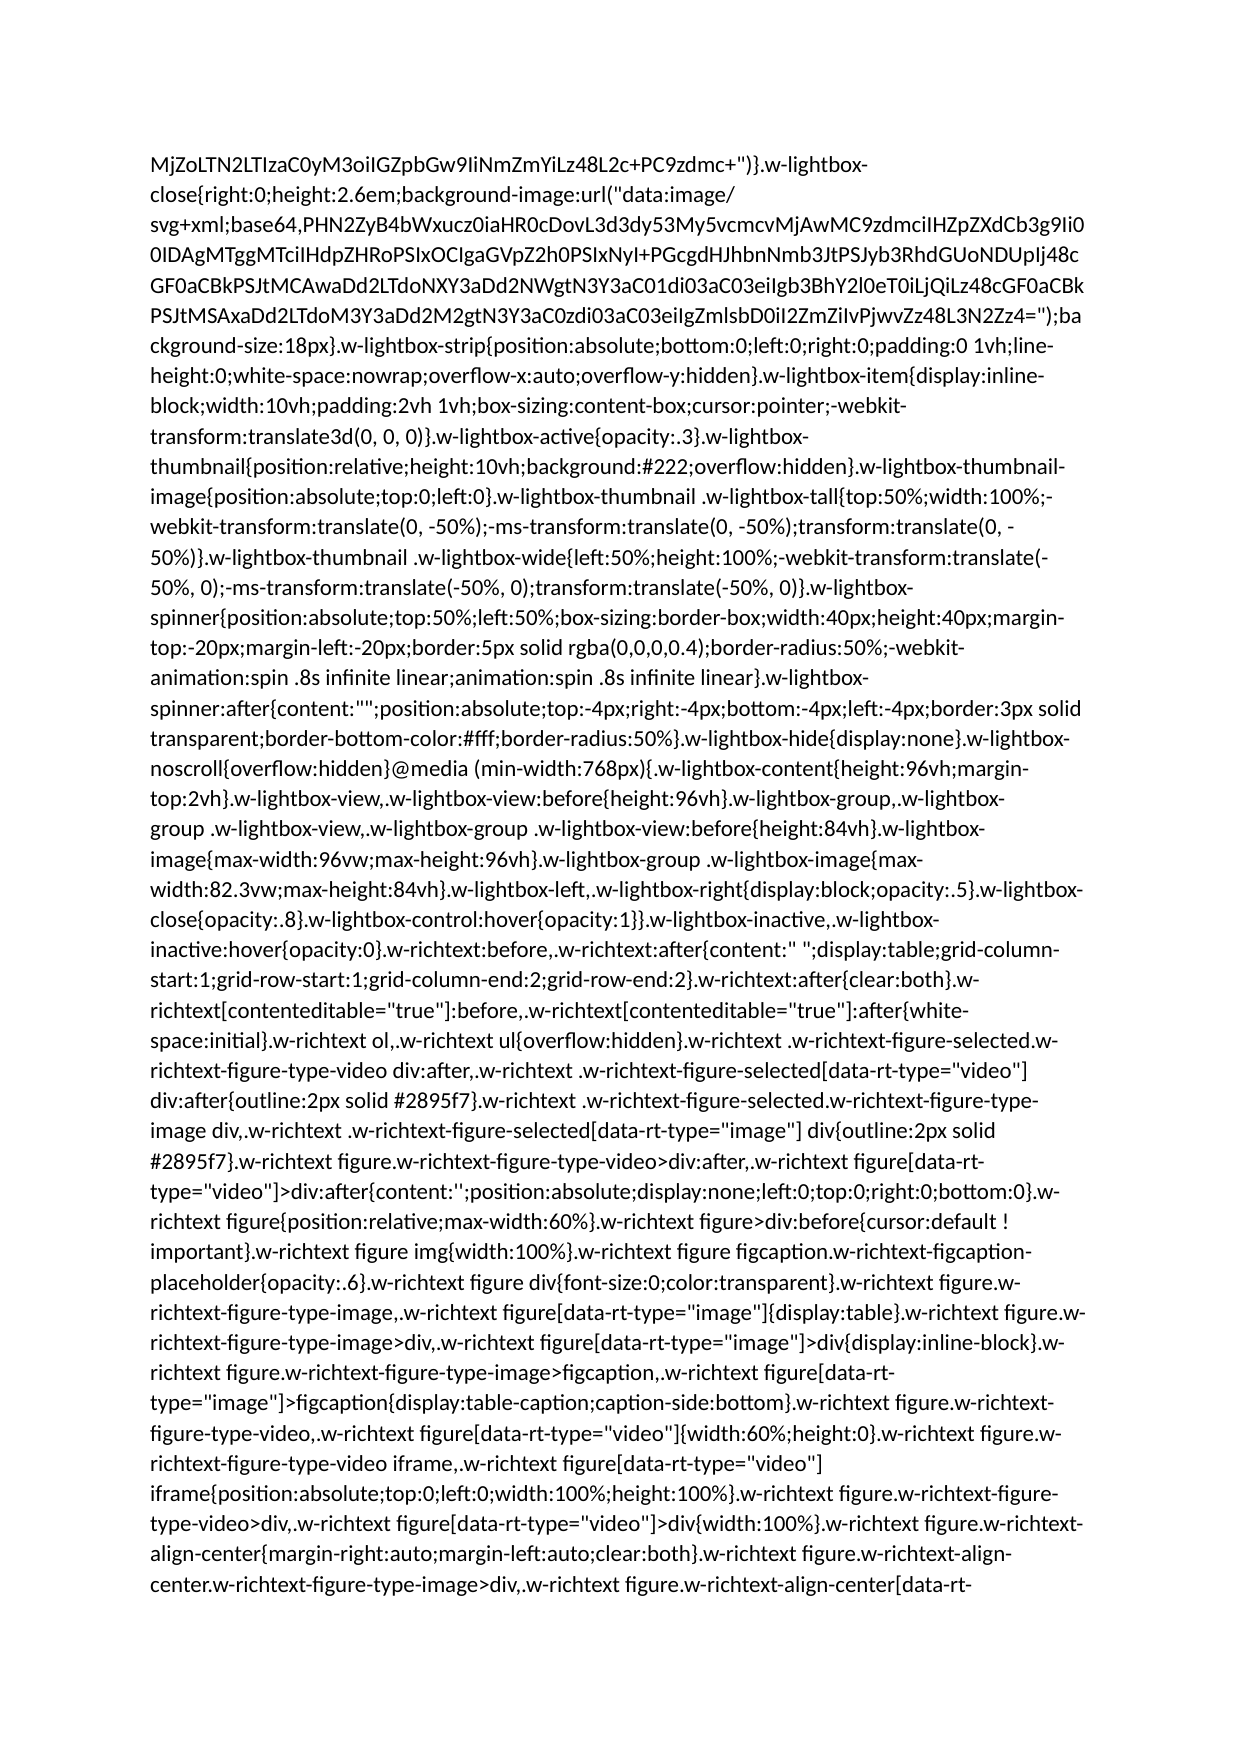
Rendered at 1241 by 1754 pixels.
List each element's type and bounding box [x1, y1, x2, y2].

text [150, 150, 1090, 1598]
